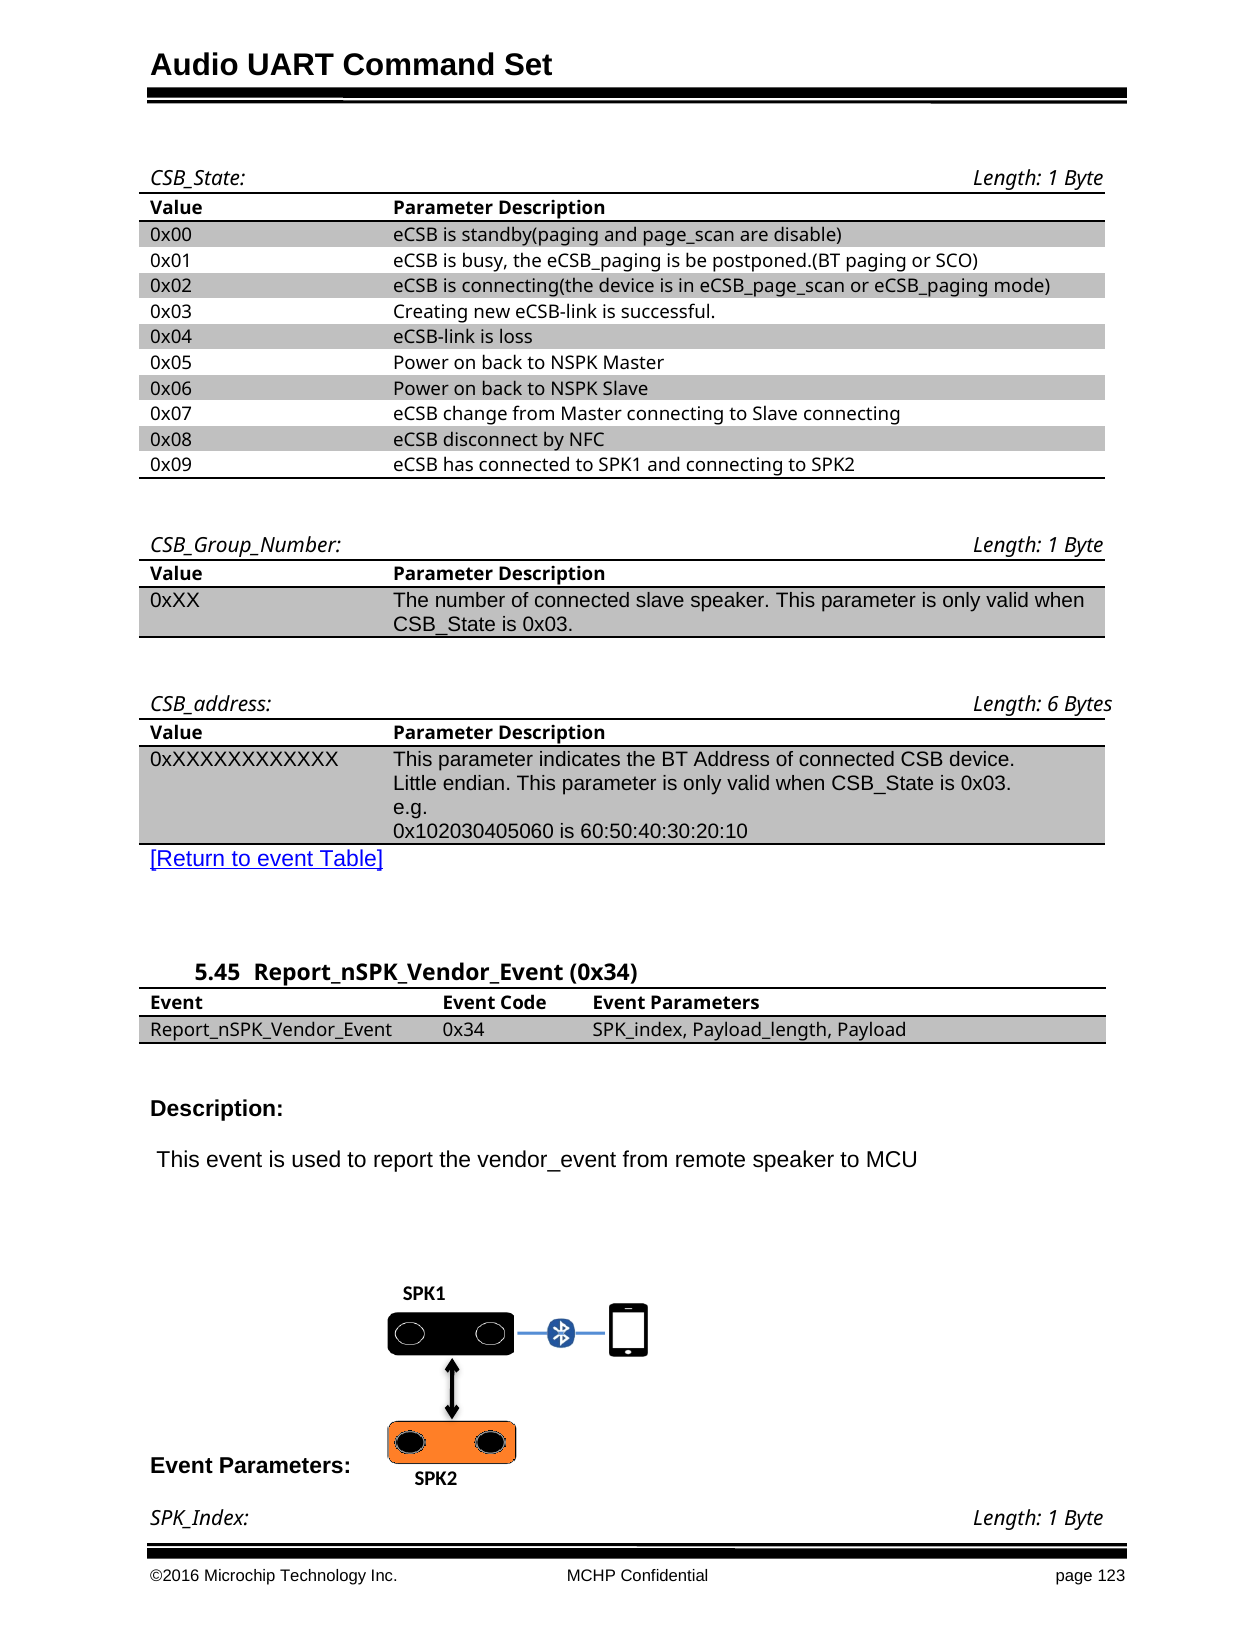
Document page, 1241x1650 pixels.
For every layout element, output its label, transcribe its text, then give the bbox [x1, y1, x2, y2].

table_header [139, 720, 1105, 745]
text Event Parameters: [150, 1452, 1125, 1478]
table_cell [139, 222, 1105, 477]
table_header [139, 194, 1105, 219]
text CSB_address: Length: 6 Bytes [150, 689, 1125, 718]
text This event is used to report the vendor_event from remote speaker to MCU [150, 1146, 1125, 1173]
text CSB_Group_Number: Length: 1 Byte [150, 530, 1125, 558]
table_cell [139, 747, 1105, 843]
subtitle Report_nSPK_Vendor_Event (0x34) [194, 956, 1125, 987]
picture [383, 1303, 651, 1358]
text SPK_Index: Length: 1 Byte [150, 1503, 1125, 1531]
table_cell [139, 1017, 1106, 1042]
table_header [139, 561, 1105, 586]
text CSB_State: Length: 1 Byte [150, 163, 1125, 192]
picture [384, 1419, 519, 1465]
text [Return to event Table] [150, 845, 1125, 872]
text Description: [150, 1095, 1125, 1122]
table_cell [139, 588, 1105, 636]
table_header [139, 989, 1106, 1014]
